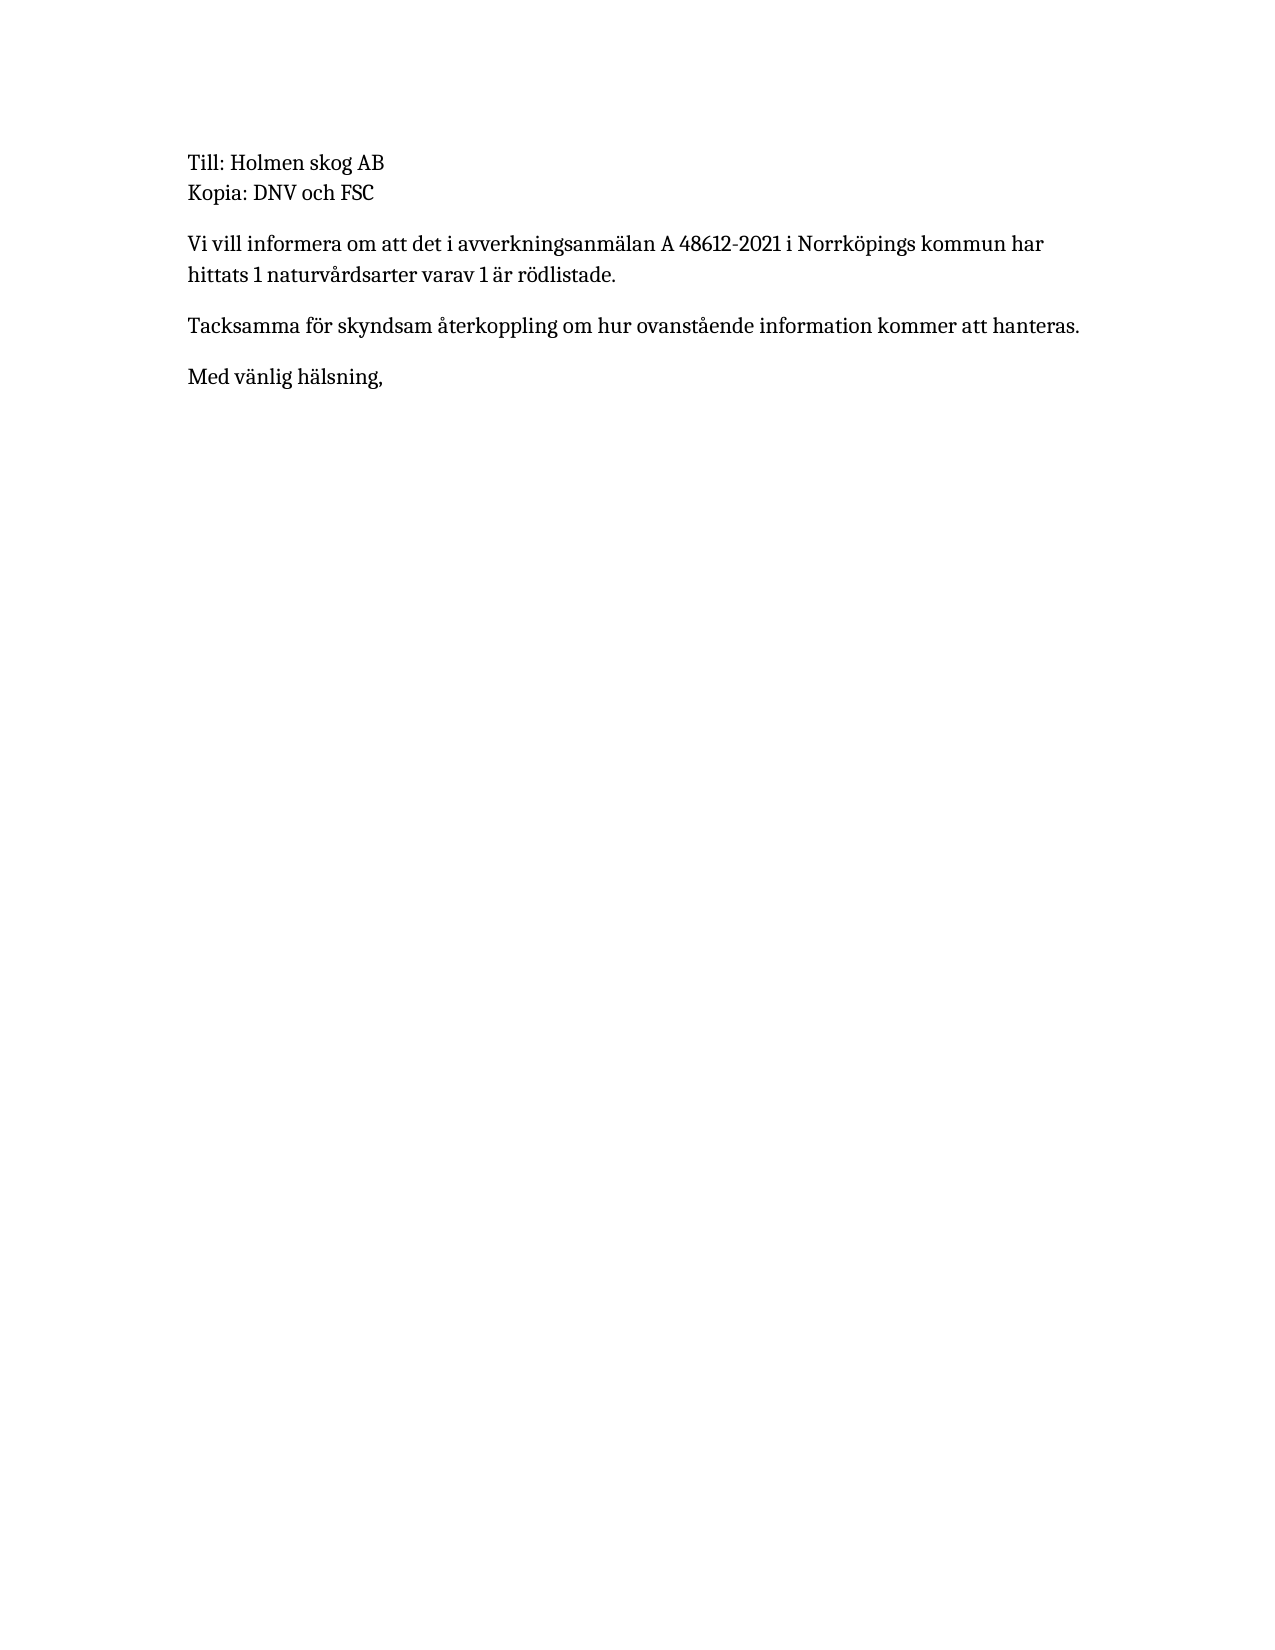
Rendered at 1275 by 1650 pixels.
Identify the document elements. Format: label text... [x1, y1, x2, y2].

text Till: Holmen skog AB Kopia: DNV och FSC [187, 150, 1087, 207]
text Med vänlig hälsning, [187, 363, 1087, 420]
text Tacksamma för skyndsam återkoppling om hur ovanstående information kommer att hanteras. [187, 312, 1087, 339]
text Vi vill informera om att det i avverkningsanmälan A 48612-2021 i Norrköpings kommun har hittats 1 naturvårdsarter varav 1 är rödlistade. [187, 231, 1087, 288]
